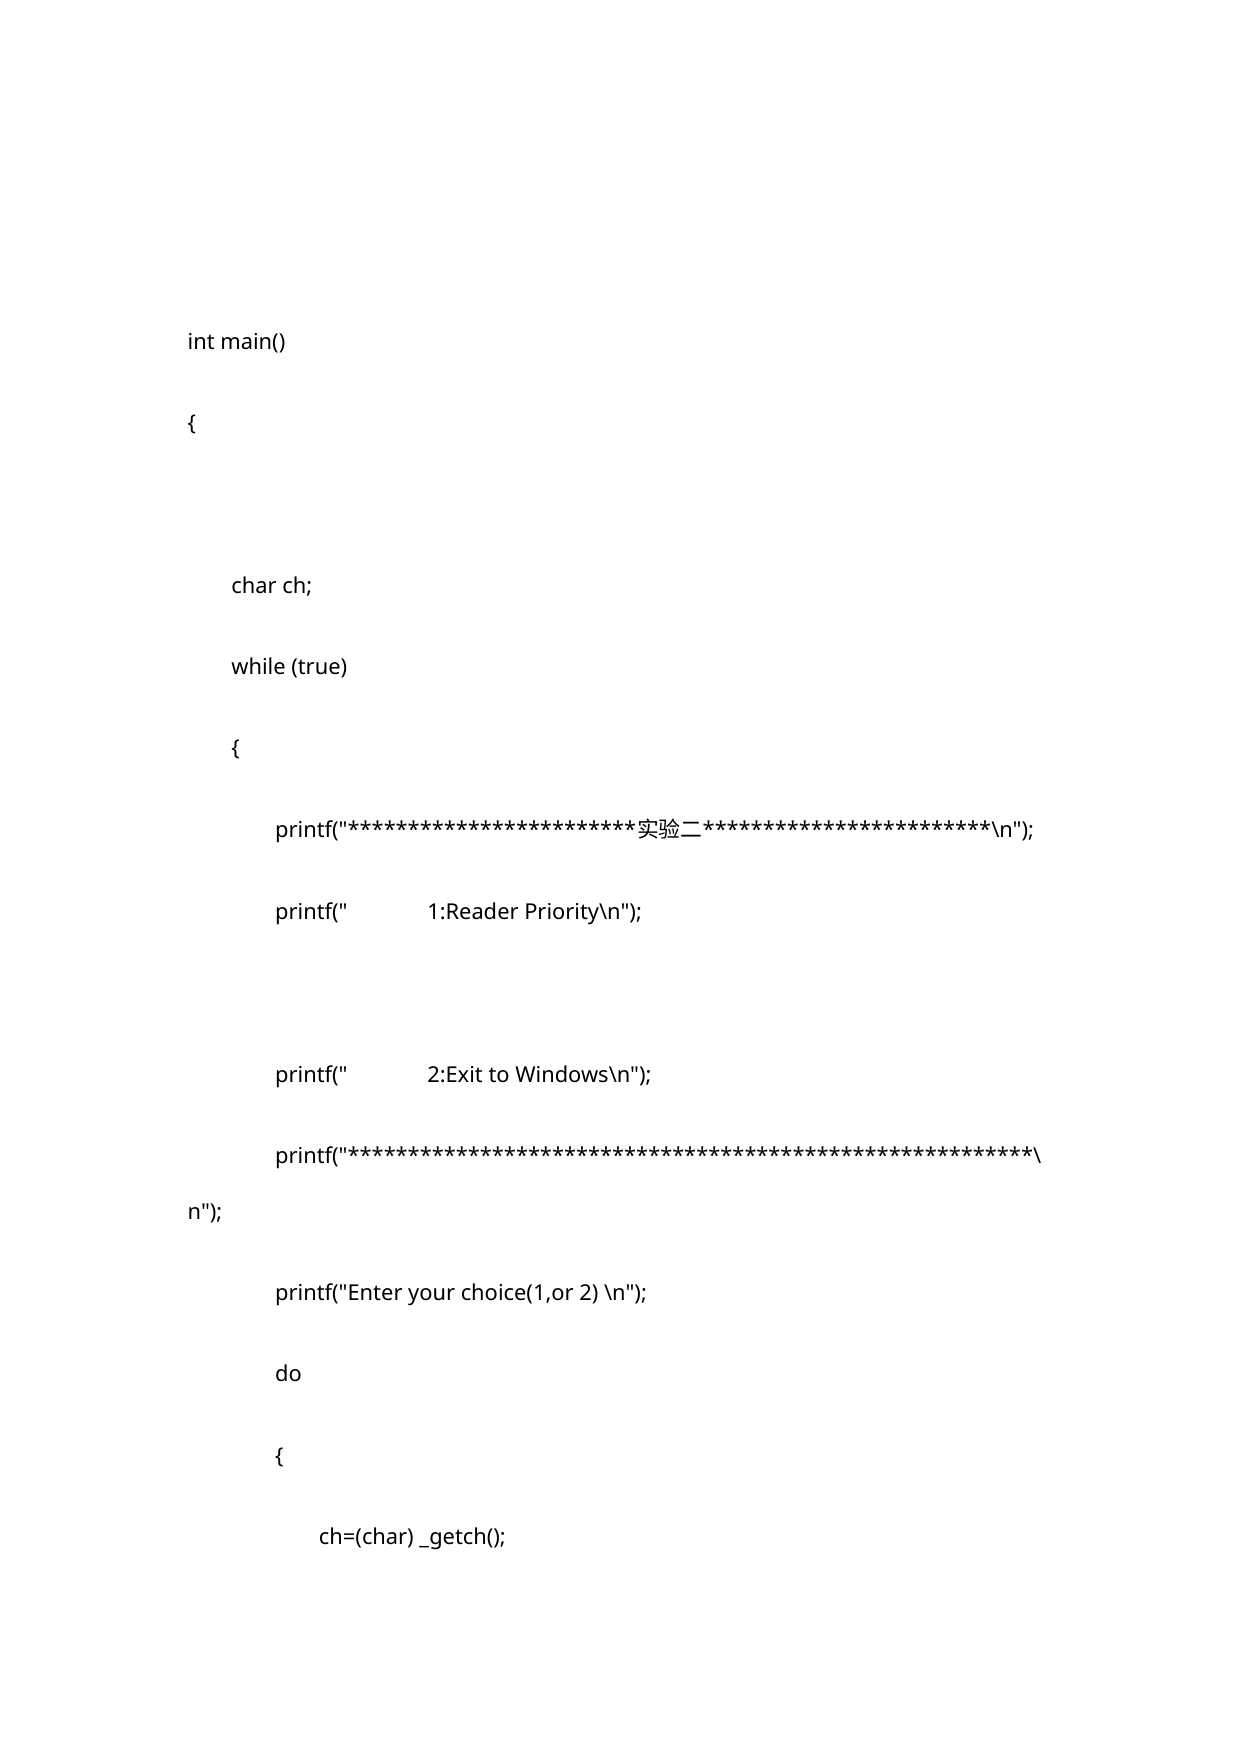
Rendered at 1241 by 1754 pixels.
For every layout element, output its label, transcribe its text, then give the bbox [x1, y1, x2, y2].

text { [187, 406, 1053, 438]
text do [187, 1357, 1053, 1389]
text ch=(char) _getch(); [187, 1519, 1053, 1552]
text char ch; [187, 568, 1053, 601]
text { [187, 731, 1053, 763]
text { [187, 1438, 1053, 1471]
text while (true) [187, 649, 1053, 682]
text printf("Enter your choice(1,or 2) \n"); [187, 1276, 1053, 1308]
text printf("************************实验二************************\n"); [187, 812, 1053, 844]
text int main() [187, 324, 1053, 357]
text printf(" 2:Exit to Windows\n"); [187, 1057, 1053, 1090]
text printf(" 1:Reader Priority\n"); [187, 895, 1053, 927]
text printf("*********************************************************\n"); [187, 1138, 1053, 1227]
